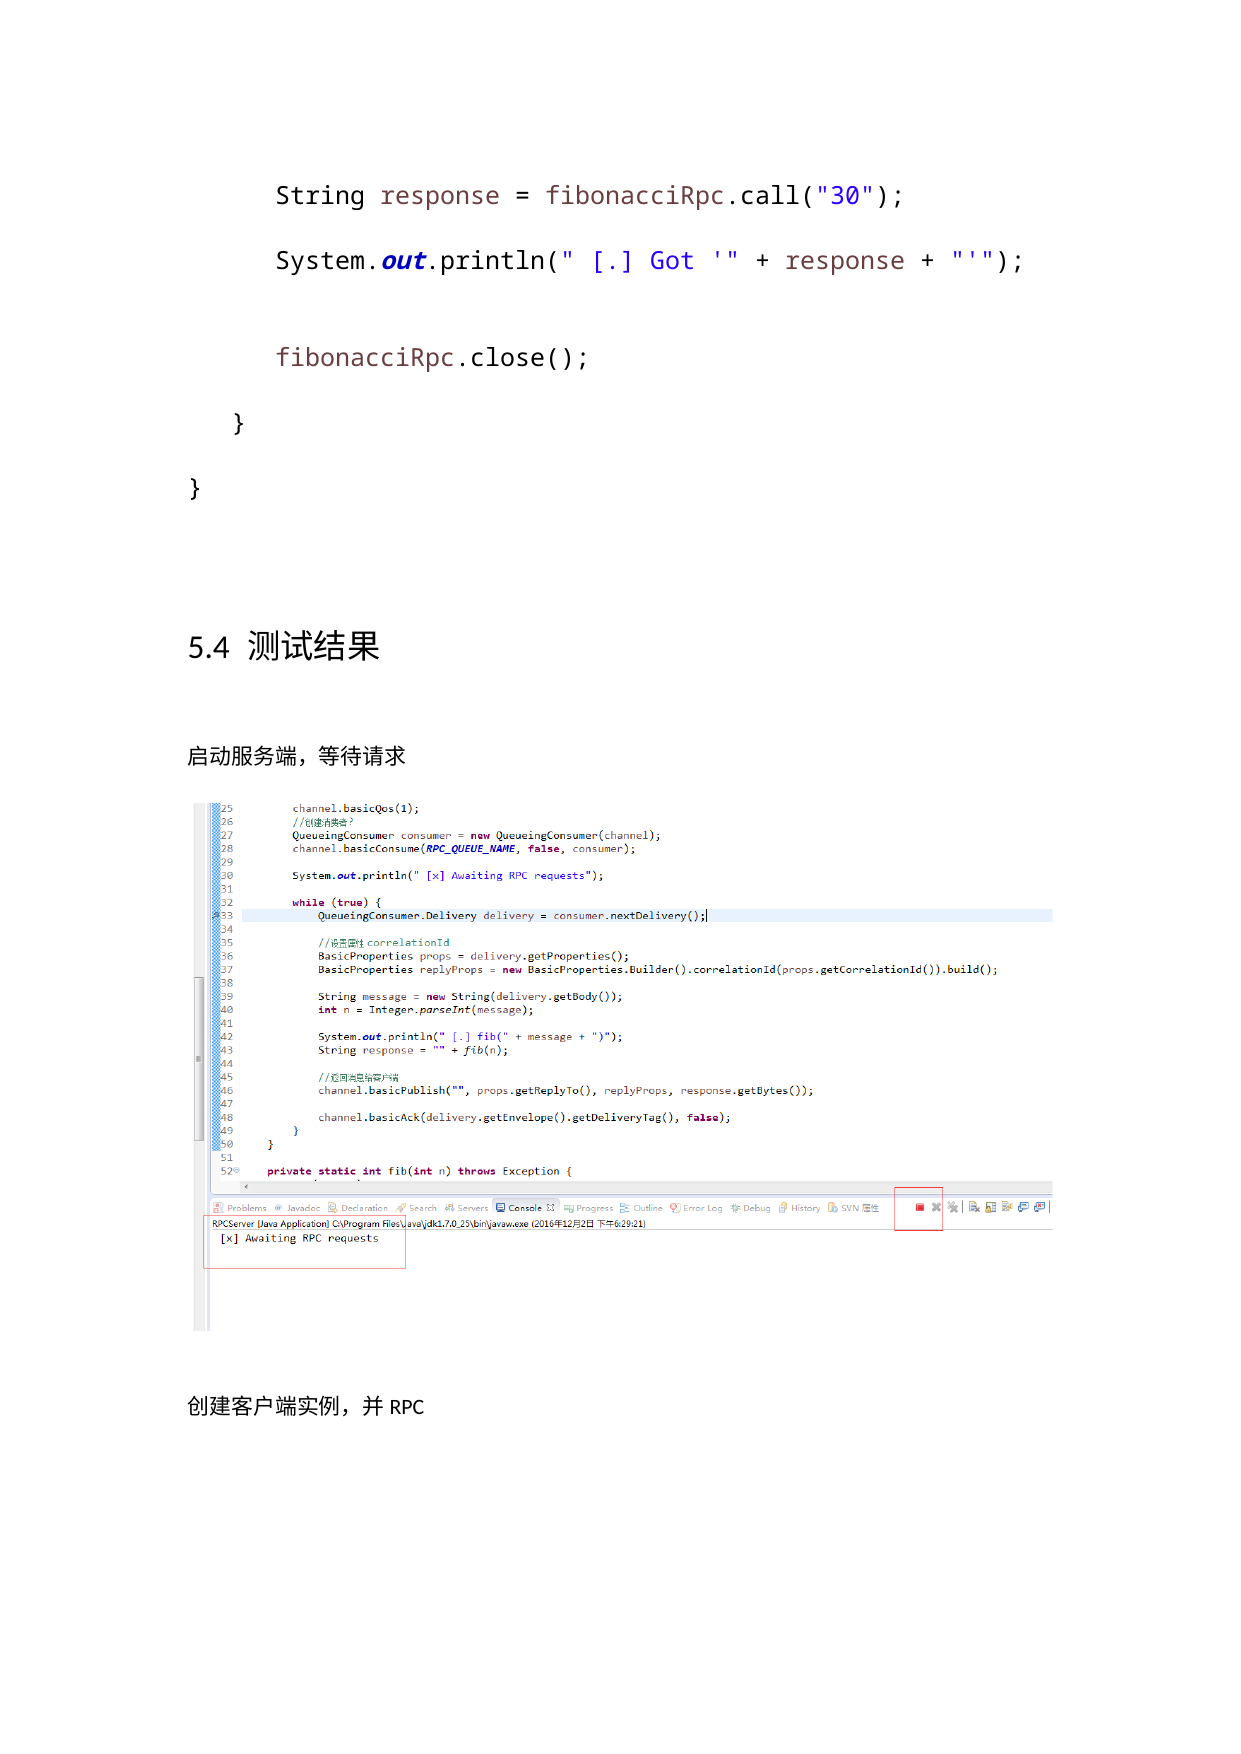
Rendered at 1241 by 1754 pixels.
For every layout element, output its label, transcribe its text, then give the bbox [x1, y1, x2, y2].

text 启动服务端，等待请求 [187, 739, 1053, 771]
text System.out.println(" [.] Got '" + response + "'"); [187, 227, 1053, 292]
text } [187, 454, 1053, 519]
text 创建客户端实例，并 RPC [187, 1389, 1053, 1421]
subtitle 测试结果 [187, 612, 1053, 677]
picture [187, 803, 1053, 1331]
text } [187, 389, 1053, 454]
text String response = fibonacciRpc.call("30"); [187, 162, 1053, 227]
text fibonacciRpc.close(); [187, 324, 1053, 389]
